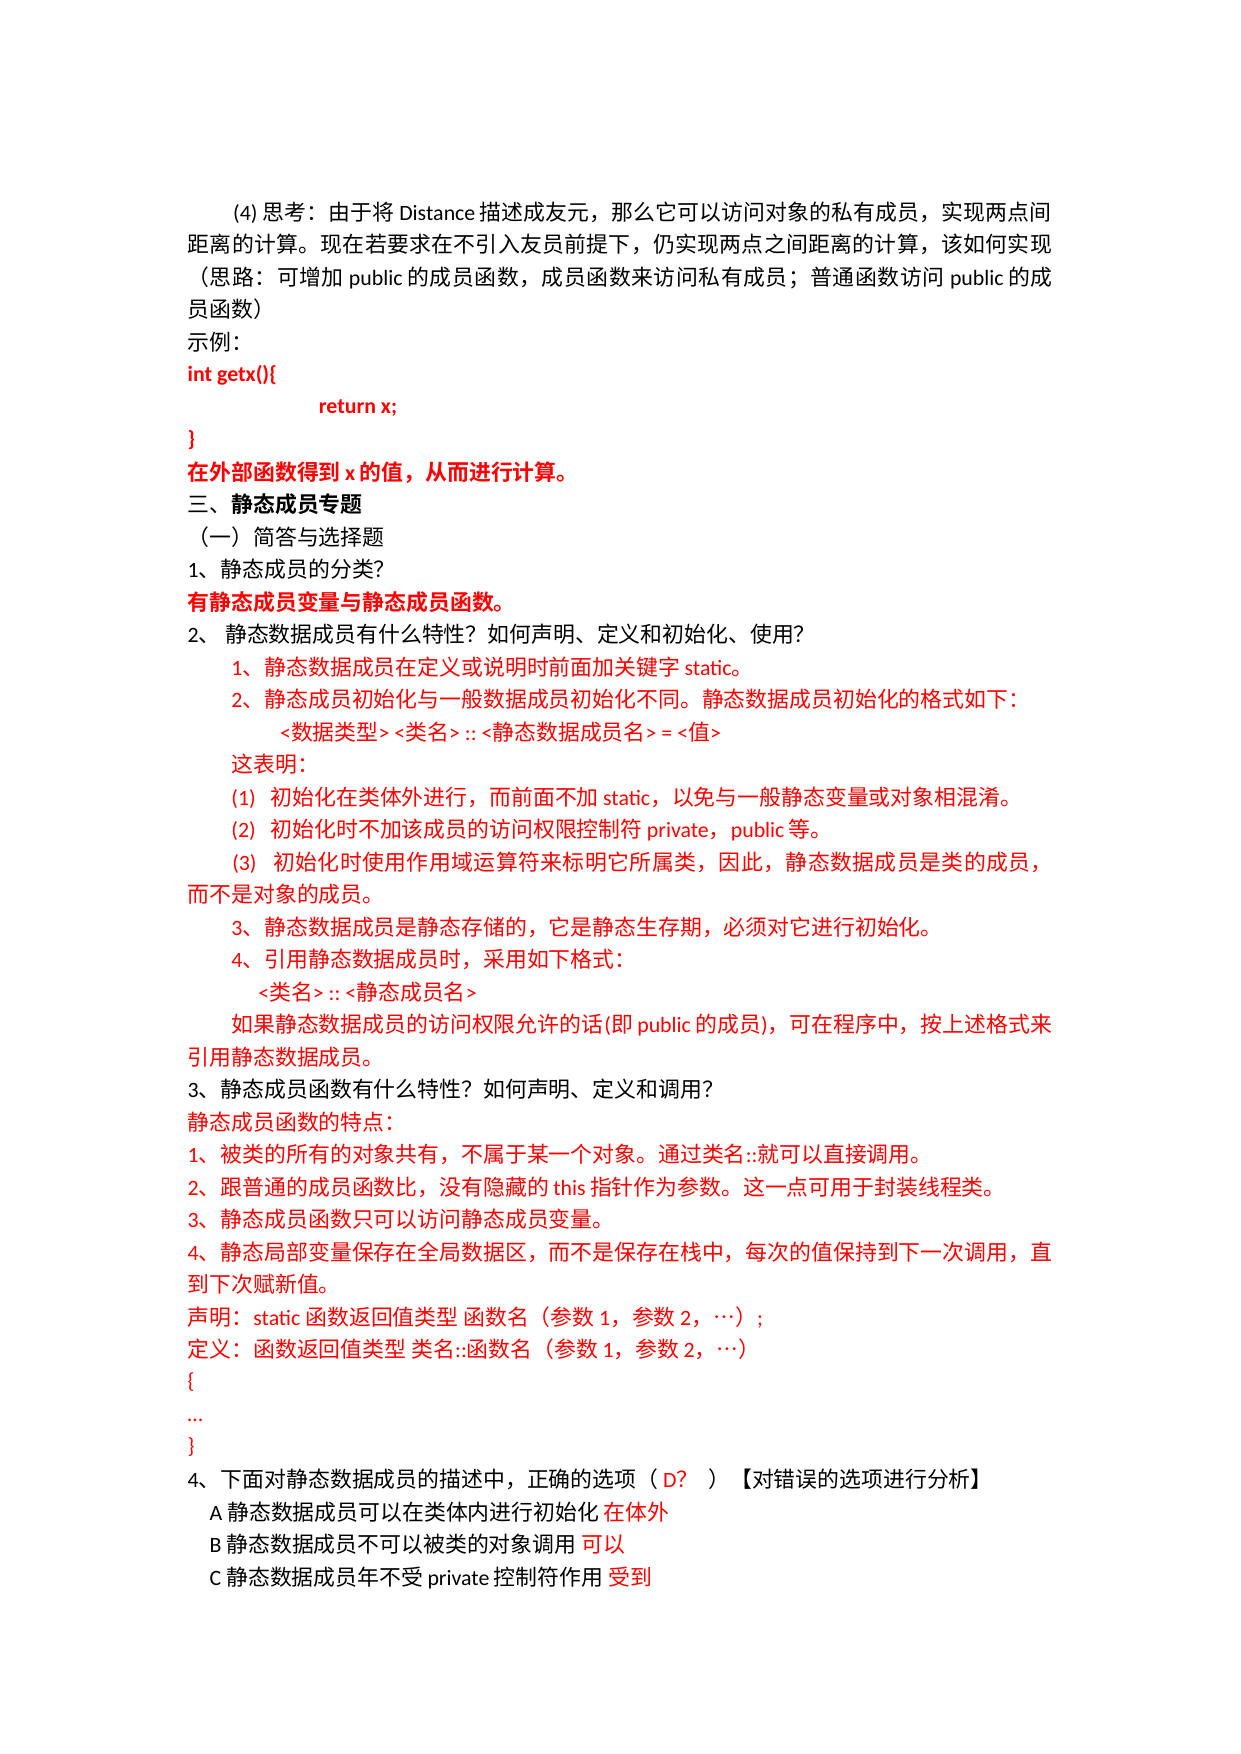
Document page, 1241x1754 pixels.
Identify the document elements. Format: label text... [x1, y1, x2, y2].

text B 静态数据成员不可以被类的对象调用 可以 [187, 1527, 1053, 1559]
text 3、静态成员函数有什么特性？如何声明、定义和调用？ [187, 1072, 1053, 1104]
text (1) 初始化在类体外进行，而前面不加static，以免与一般静态变量或对象相混淆。 [187, 779, 1053, 812]
text 定义：函数返回值类型 类名::函数名（参数1，参数2，…） [187, 1332, 1053, 1364]
text 有静态成员变量与静态成员函数。 [187, 584, 1053, 617]
text 静态成员函数的特点： [187, 1104, 1053, 1137]
text 4、下面对静态数据成员的描述中，正确的选项（ D？ ）【对错误的选项进行分析】 [187, 1462, 1053, 1494]
text 1、静态数据成员在定义或说明时前面加关键字static。 [187, 649, 1053, 682]
text （一）简答与选择题 [187, 519, 1053, 552]
text 这表明： [187, 747, 1053, 779]
text <数据类型> <类名> :: <静态数据成员名> = <值> [187, 714, 1053, 747]
text (4) 思考：由于将Distance描述成友元，那么它可以访问对象的私有成员，实现两点间距离的计算。现在若要求在不引入友员前提下，仍实现两点之间距离的计算，该如何实现？（思路：可增加public的成员函数，成员函数来访问私有成员；普通函数访问public的成员函数） [187, 194, 1053, 324]
text int getx(){ [187, 357, 1053, 389]
text (2) 初始化时不加该成员的访问权限控制符private，public等。 [187, 812, 1053, 844]
text A 静态数据成员可以在类体内进行初始化 在体外 [187, 1494, 1053, 1527]
text return x; [187, 389, 1053, 422]
text 4、引用静态数据成员时，采用如下格式： [187, 942, 1053, 974]
text 1、被类的所有的对象共有，不属于某一个对象。通过类名::就可以直接调用。 [187, 1137, 1053, 1169]
text 在外部函数得到x的值，从而进行计算。 [187, 454, 1053, 487]
text { [187, 1364, 1053, 1397]
text 如果静态数据成员的访问权限允许的话(即public的成员)，可在程序中，按上述格式来引用静态数据成员。 [187, 1007, 1053, 1072]
text } [187, 422, 1053, 454]
text C 静态数据成员年不受private控制符作用 受到 [187, 1559, 1053, 1592]
text 3、静态成员函数只可以访问静态成员变量。 [187, 1202, 1053, 1234]
text 1、静态成员的分类？ [187, 552, 1053, 584]
list 静态数据成员有什么特性？如何声明、定义和初始化、使用？ [187, 617, 1053, 649]
text 三、静态成员专题 [187, 487, 1053, 519]
text 2、跟普通的成员函数比，没有隐藏的this指针作为参数。这一点可用于封装线程类。 [187, 1169, 1053, 1202]
text 2、静态成员初始化与一般数据成员初始化不同。静态数据成员初始化的格式如下： [187, 682, 1053, 714]
text (3) 初始化时使用作用域运算符来标明它所属类，因此，静态数据成员是类的成员，而不是对象的成员。 [187, 844, 1053, 909]
text … [187, 1397, 1053, 1429]
text } [187, 1429, 1053, 1462]
text 4、静态局部变量保存在全局数据区，而不是保存在栈中，每次的值保持到下一次调用，直到下次赋新值。 [187, 1234, 1053, 1299]
text 3、静态数据成员是静态存储的，它是静态生存期，必须对它进行初始化。 [187, 909, 1053, 942]
text <类名> :: <静态成员名> [187, 974, 1053, 1007]
text 示例： [187, 324, 1053, 357]
text 声明：static 函数返回值类型 函数名（参数1，参数2，…）; [187, 1299, 1053, 1332]
